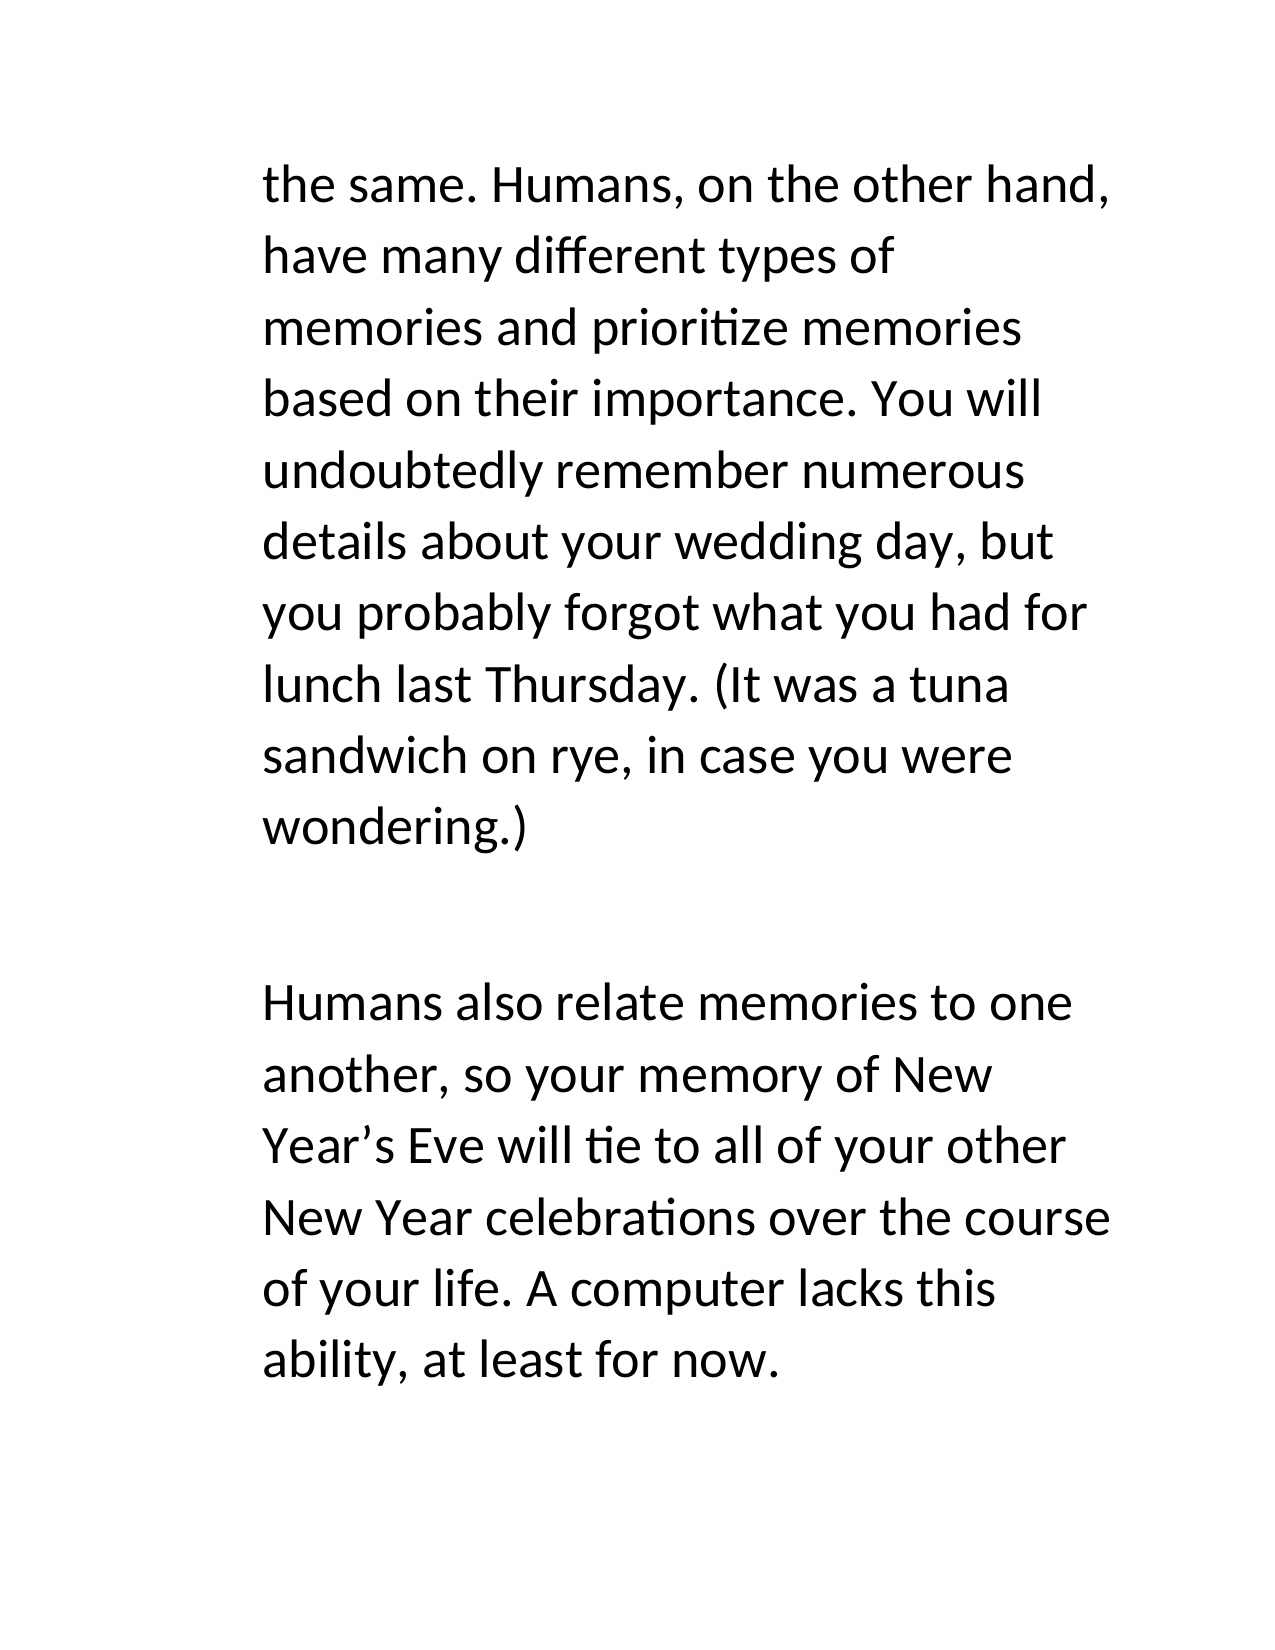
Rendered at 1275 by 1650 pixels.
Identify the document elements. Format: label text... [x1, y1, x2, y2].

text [262, 150, 1125, 858]
text Humans also relate memories to one another, so your memory of New Year’s Eve will tie to all of your other New Year celebrations over the course of your life. A computer lacks this ability, at least for now. [262, 968, 1125, 1391]
